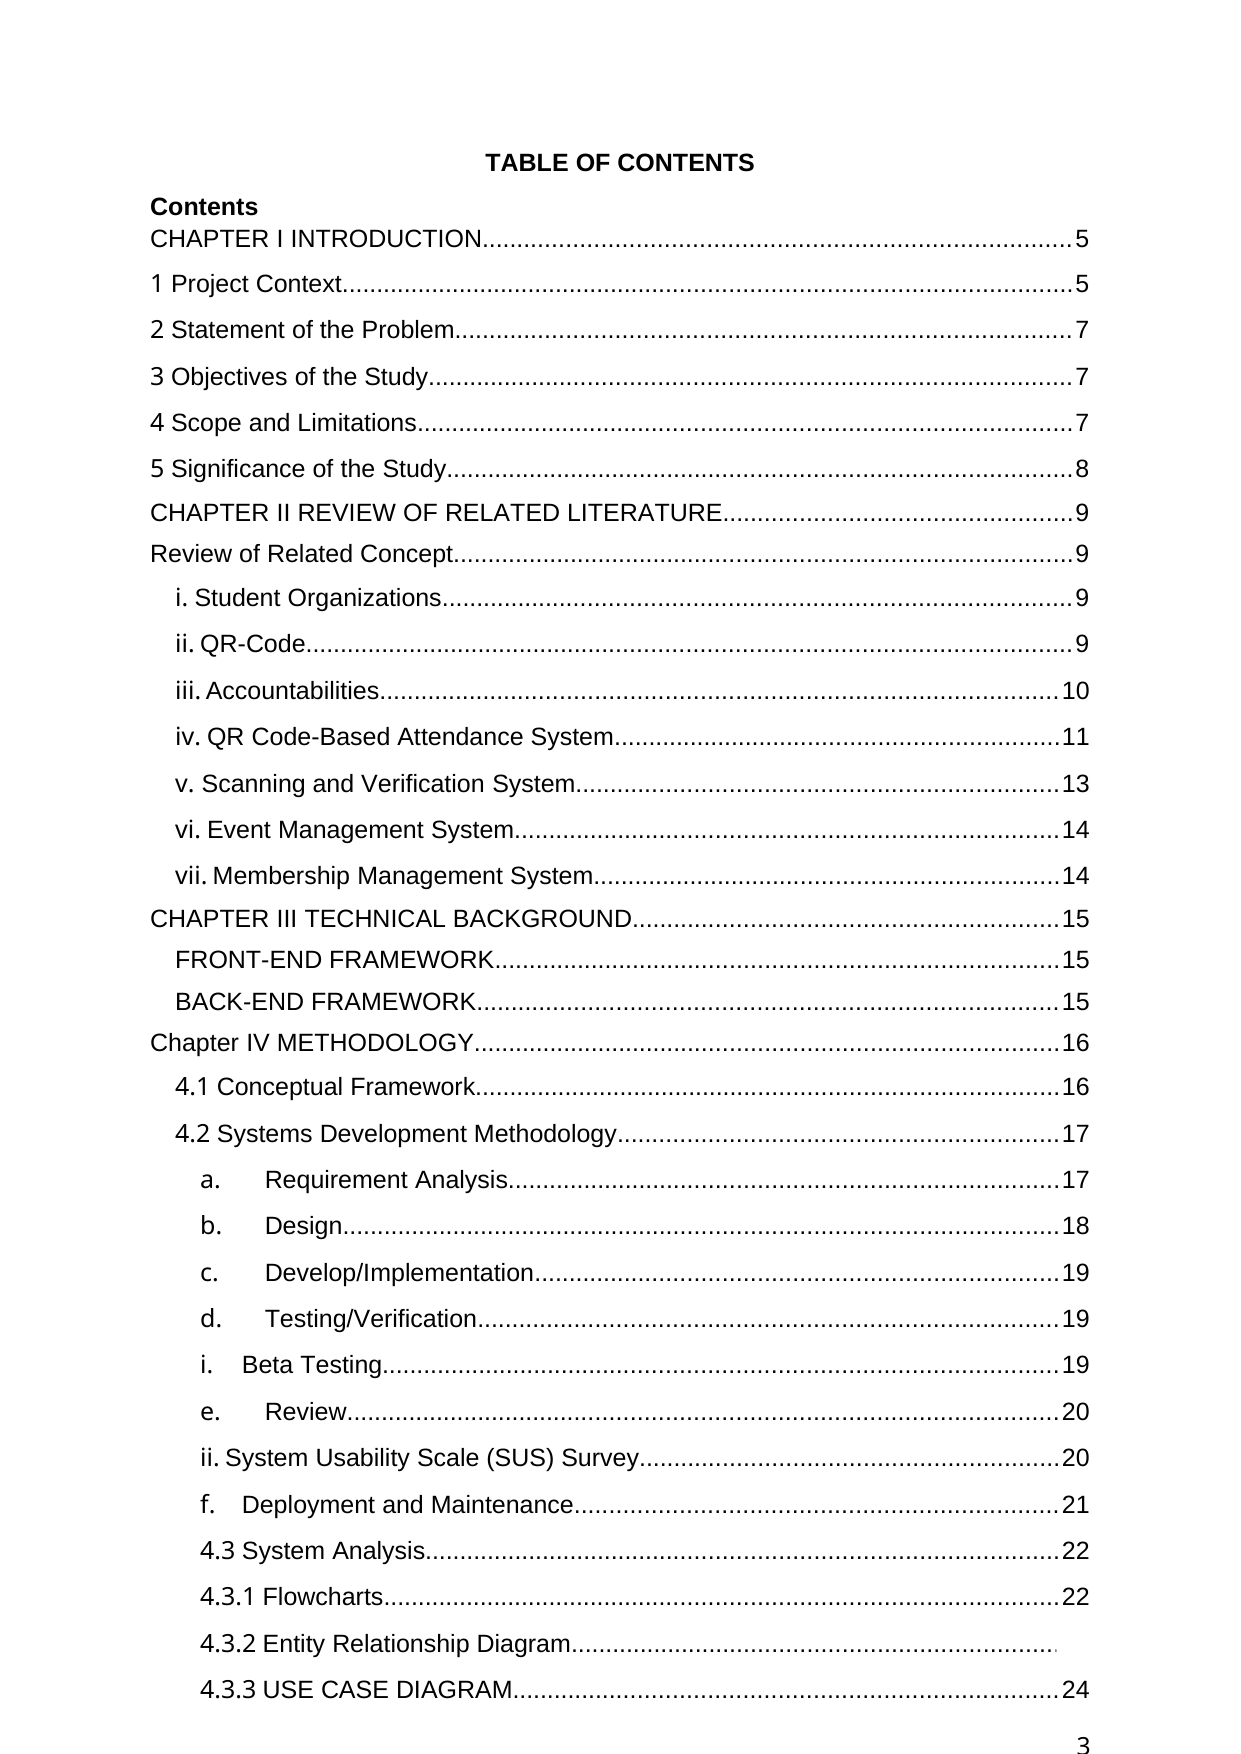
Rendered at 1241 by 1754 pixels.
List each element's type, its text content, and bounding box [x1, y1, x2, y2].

subtitle TABLE OF CONTENTS [485, 148, 1119, 177]
title Contents [150, 192, 279, 221]
